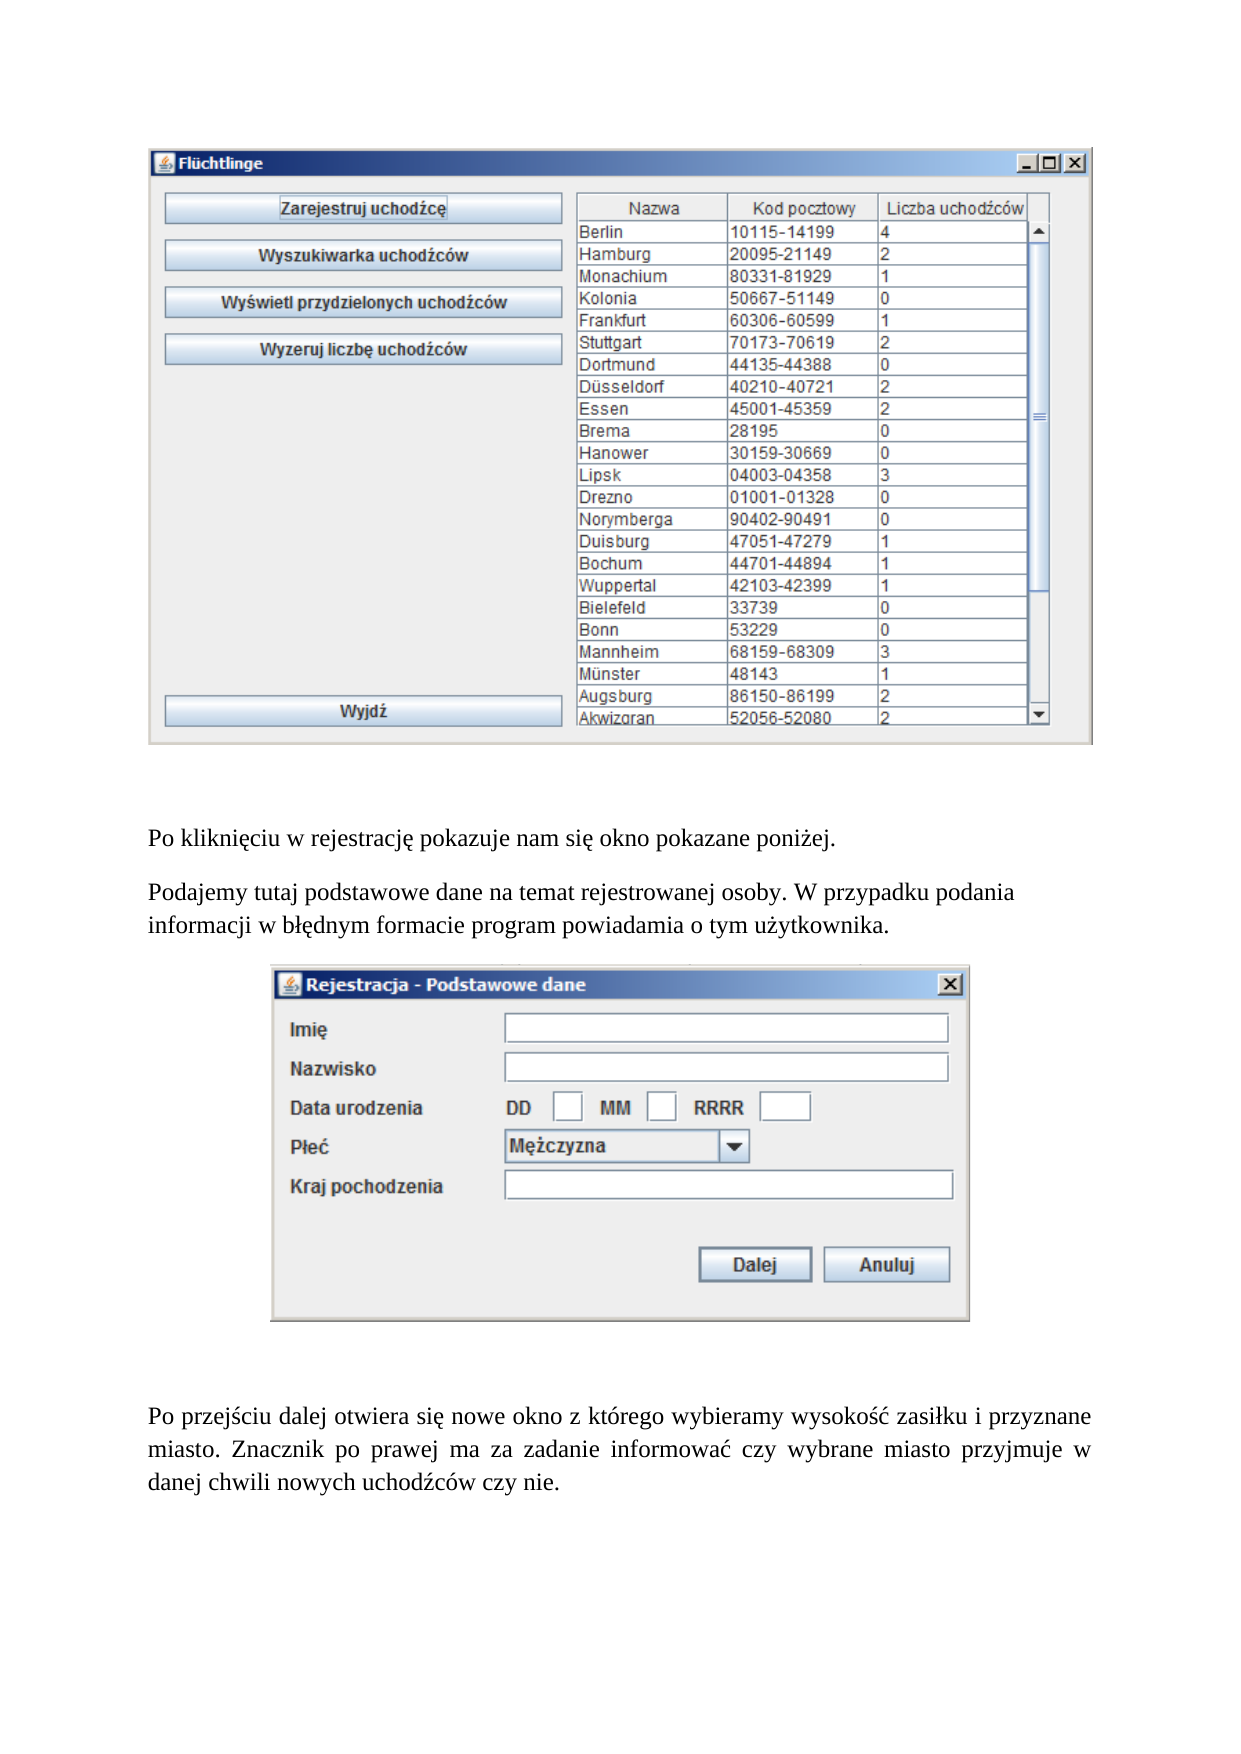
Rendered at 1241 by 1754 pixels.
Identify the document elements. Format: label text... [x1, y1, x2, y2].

picture [147, 147, 1093, 745]
text Podajemy tutaj podstawowe dane na temat rejestrowanej osoby. W przypadku podania informacji w błędnym formacie program powiadamia o tym użytkownika. [148, 877, 1093, 939]
text Po kliknięciu w rejestrację pokazuje nam się okno pokazane poniżej. [148, 823, 1093, 852]
text Po przejściu dalej otwiera się nowe okno z którego wybieramy wysokość zasiłku i przyznane miasto. Znacznik po prawej ma za zadanie informować czy wybrane miasto przyjmuje w danej chwili nowych uchodźców czy nie. [148, 1401, 1093, 1496]
picture [270, 964, 971, 1322]
